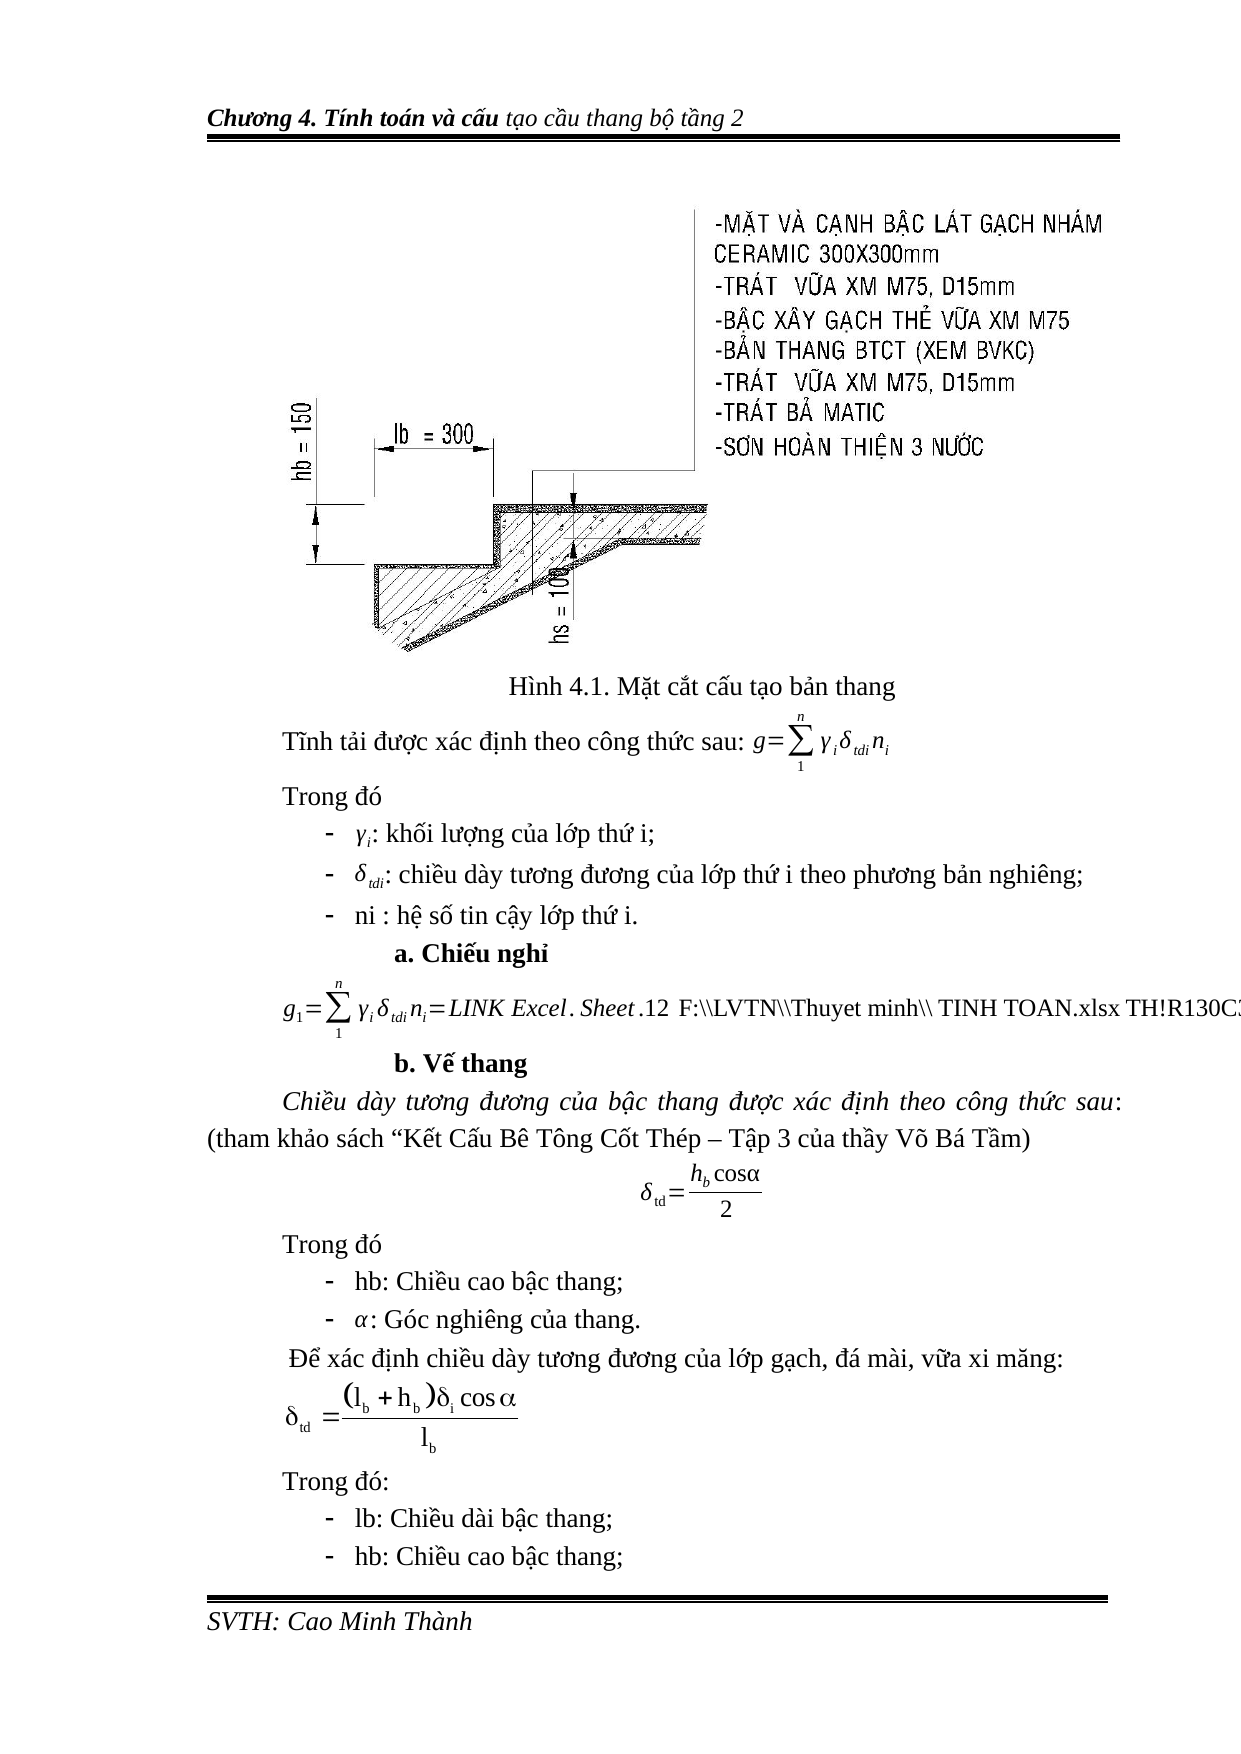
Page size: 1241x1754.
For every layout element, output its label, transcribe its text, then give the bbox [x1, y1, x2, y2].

text Mặt cắt cấu tạo bản thang [207, 669, 1122, 701]
text Trong đó [207, 1228, 1122, 1259]
list Chiếu nghỉ [394, 937, 1122, 968]
picture [206, 185, 1122, 666]
text : Góc nghiêng của thang. [325, 1303, 1122, 1336]
text Tĩnh tải được xác định theo công thức sau: [207, 707, 1122, 774]
text : khối lượng của lớp thứ i; [325, 818, 1122, 852]
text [325, 1540, 1122, 1571]
text ni : hệ số tin cậy lớp thứ i. [325, 899, 1122, 931]
text hb: Chiều cao bậc thang; [325, 1266, 1122, 1297]
text Trong đó: [207, 1465, 1122, 1496]
text Trong đó [207, 780, 1122, 811]
text lb: Chiều dài bậc thang; [325, 1502, 1122, 1534]
text Vế thang [394, 1047, 1122, 1079]
text Để xác định chiều dày tương đương của lớp gạch, đá mài, vữa xi măng: [207, 1342, 1122, 1373]
text : chiều dày tương đương của lớp thứ i theo phương bản nghiêng; [325, 858, 1122, 893]
text Chiều dày tương đương của bậc thang được xác định theo công thức sau: (tham khảo sách “Kết Cấu Bê Tông Cốt Thép – Tập 3 của thầy Võ Bá Tầm) [207, 1085, 1122, 1153]
